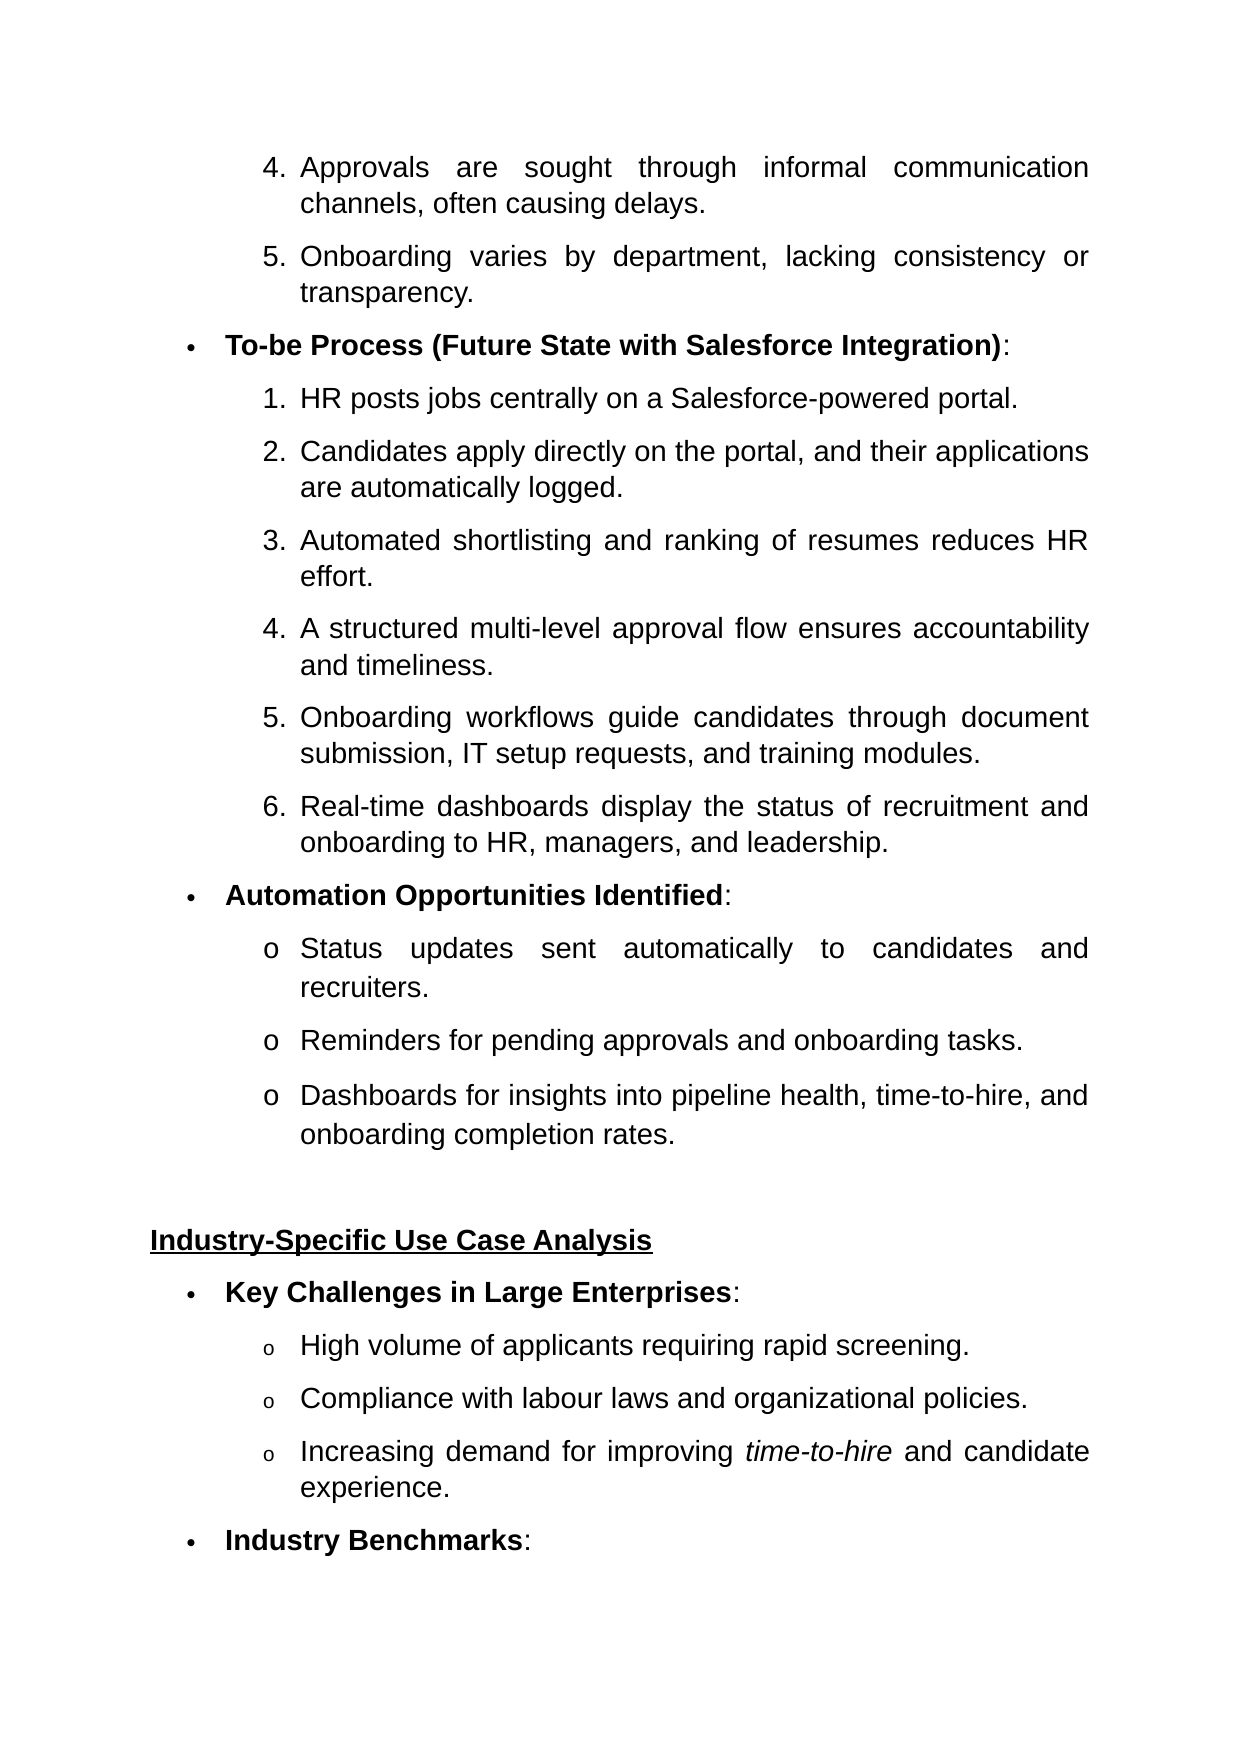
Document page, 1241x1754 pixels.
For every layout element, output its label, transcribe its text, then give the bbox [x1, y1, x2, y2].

list A structured multi-level approval flow ensures accountability and timeliness. [262, 611, 1090, 681]
list To-be Process (Future State with Salesforce Integration): [187, 328, 1090, 361]
list Real-time dashboards display the status of recruitment and onboarding to HR, managers, and leadership. [262, 789, 1090, 859]
list Approvals are sought through informal communication channels, often causing delays. [262, 150, 1090, 220]
list Status updates sent automatically to candidates and recruiters. [262, 931, 1090, 1003]
list HR posts jobs centrally on a Salesforce-powered portal. [262, 381, 1090, 414]
list High volume of applicants requiring rapid screening. [262, 1328, 1090, 1362]
text Industry-Specific Use Case Analysis [150, 1223, 1090, 1256]
list Dashboards for insights into pipeline health, time-to-hire, and onboarding completion rates. [262, 1078, 1090, 1151]
list Automation Opportunities Identified: [187, 878, 1090, 912]
list Compliance with labour laws and organizational policies. [262, 1381, 1090, 1415]
list Automated shortlisting and ranking of resumes reduces HR effort. [262, 522, 1090, 592]
list Industry Benchmarks: [187, 1523, 1090, 1557]
list Onboarding workflows guide candidates through document submission, IT setup requests, and training modules. [262, 700, 1090, 770]
list Reminders for pending approvals and onboarding tasks. [262, 1023, 1090, 1059]
list Key Challenges in Large Enterprises: [187, 1276, 1090, 1309]
list Increasing demand for improving time-to-hire and candidate experience. [262, 1434, 1090, 1504]
list Candidates apply directly on the portal, and their applications are automatically logged. [262, 433, 1090, 503]
list Onboarding varies by department, lacking consistency or transparency. [262, 239, 1090, 309]
